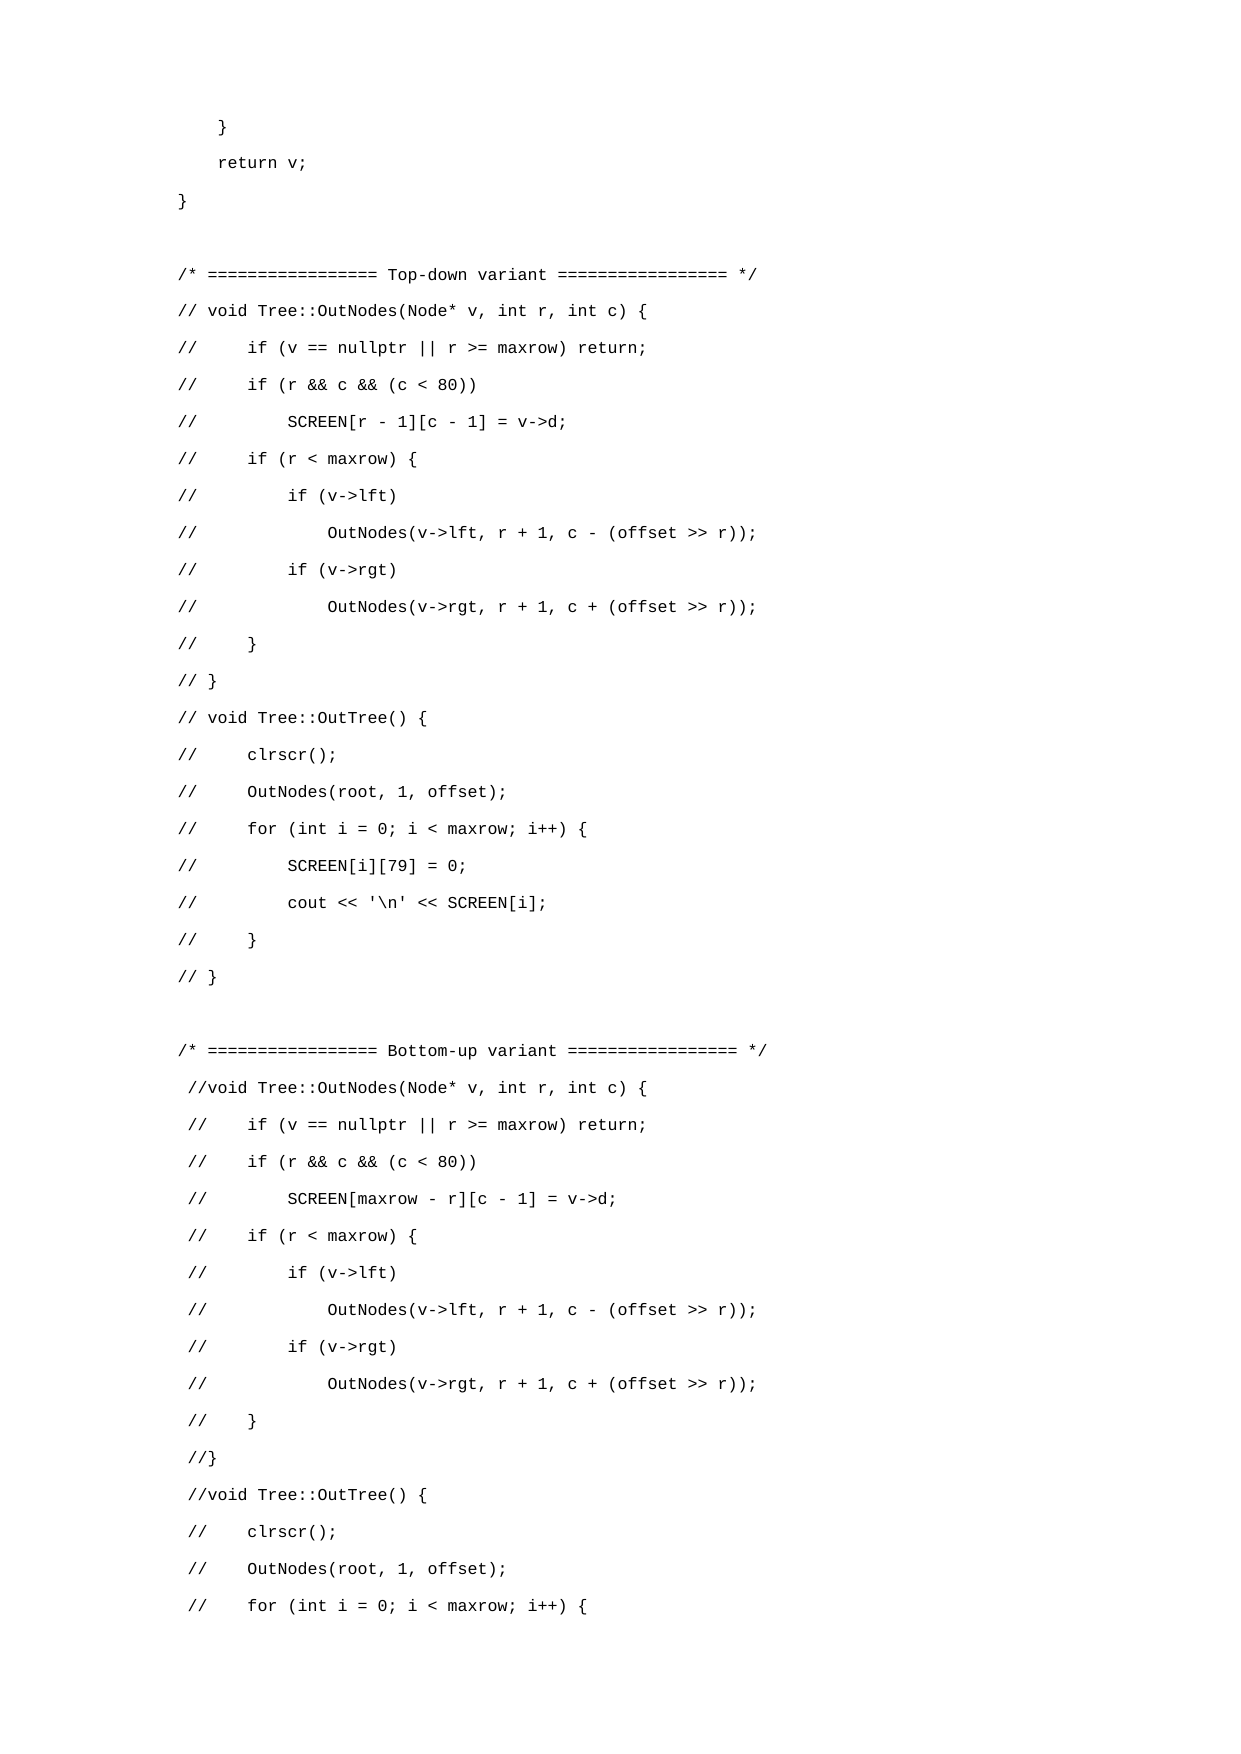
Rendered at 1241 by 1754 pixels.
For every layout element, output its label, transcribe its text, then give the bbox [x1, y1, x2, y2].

text // if (r && c && (c < 80)) [177, 1153, 1152, 1172]
text return v; [177, 155, 1152, 174]
text // OutNodes(root, 1, offset); [177, 784, 1152, 803]
text // for (int i = 0; i < maxrow; i++) { [177, 1597, 1152, 1616]
text // cout << '\n' << SCREEN[i]; [177, 895, 1152, 913]
text // OutNodes(root, 1, offset); [177, 1560, 1152, 1579]
text // for (int i = 0; i < maxrow; i++) { [177, 821, 1152, 839]
text // } [177, 932, 1152, 951]
text // if (r < maxrow) { [177, 1227, 1152, 1246]
text // } [177, 1412, 1152, 1431]
text // } [177, 969, 1152, 987]
text // if (v == nullptr || r >= maxrow) return; [177, 340, 1152, 359]
text /* ================= Top-down variant ================= */ [177, 266, 1152, 285]
text // clrscr(); [177, 747, 1152, 766]
text // OutNodes(v->rgt, r + 1, c + (offset >> r)); [177, 599, 1152, 618]
text // void Tree::OutNodes(Node* v, int r, int c) { [177, 303, 1152, 322]
text //void Tree::OutTree() { [177, 1486, 1152, 1505]
text // clrscr(); [177, 1523, 1152, 1542]
text // if (r < maxrow) { [177, 451, 1152, 470]
text // OutNodes(v->rgt, r + 1, c + (offset >> r)); [177, 1375, 1152, 1394]
text // } [177, 636, 1152, 655]
text } [177, 118, 1152, 137]
text // if (v->lft) [177, 1264, 1152, 1283]
text // if (v->rgt) [177, 562, 1152, 581]
text // void Tree::OutTree() { [177, 710, 1152, 729]
text //} [177, 1449, 1152, 1468]
text // if (v == nullptr || r >= maxrow) return; [177, 1117, 1152, 1135]
text // OutNodes(v->lft, r + 1, c - (offset >> r)); [177, 1301, 1152, 1320]
text // SCREEN[maxrow - r][c - 1] = v->d; [177, 1191, 1152, 1209]
text // if (r && c && (c < 80)) [177, 377, 1152, 396]
text // if (v->lft) [177, 488, 1152, 507]
text } [177, 192, 1152, 211]
text // } [177, 673, 1152, 692]
text // OutNodes(v->lft, r + 1, c - (offset >> r)); [177, 525, 1152, 544]
text /* ================= Bottom-up variant ================= */ [177, 1043, 1152, 1061]
text // if (v->rgt) [177, 1338, 1152, 1357]
text // SCREEN[r - 1][c - 1] = v->d; [177, 414, 1152, 433]
text //void Tree::OutNodes(Node* v, int r, int c) { [177, 1079, 1152, 1098]
text // SCREEN[i][79] = 0; [177, 858, 1152, 877]
